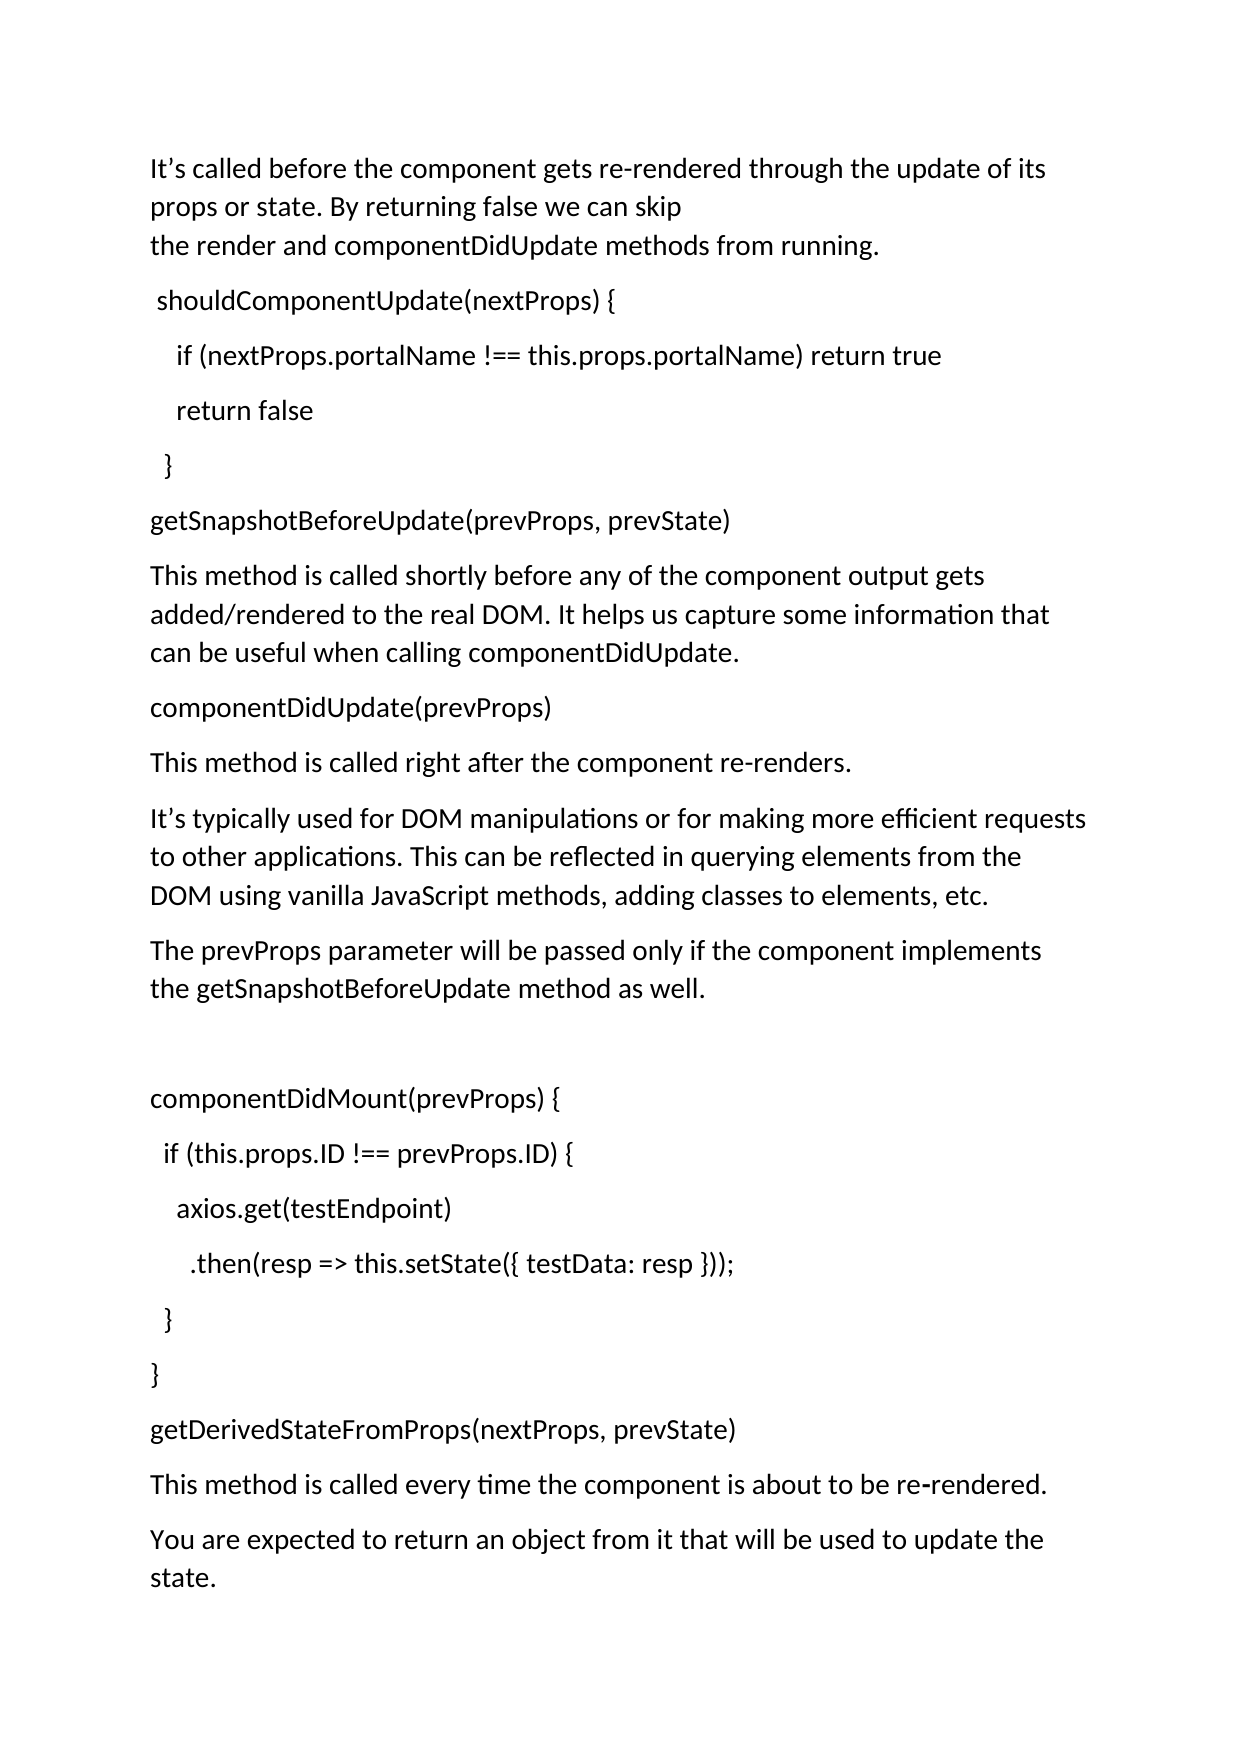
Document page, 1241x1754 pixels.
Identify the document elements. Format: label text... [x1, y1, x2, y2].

text } [150, 1356, 1090, 1391]
text This method is called every time the component is about to be re-rendered. [150, 1466, 1090, 1502]
text } [150, 1301, 1090, 1336]
text It’s called before the component gets re-rendered through the update of its props or state. By returning false we can skip the render and componentDidUpdate methods from running. [150, 150, 1090, 262]
text } [150, 447, 1090, 483]
text The prevProps parameter will be passed only if the component implements the getSnapshotBeforeUpdate method as well. [150, 932, 1090, 1006]
text shouldComponentUpdate(nextProps) { [150, 282, 1090, 318]
text .then(resp => this.setState({ testData: resp })); [150, 1246, 1090, 1281]
text componentDidUpdate(prevProps) [150, 689, 1090, 725]
text componentDidMount(prevProps) { [150, 1080, 1090, 1116]
text getSnapshotBeforeUpdate(prevProps, prevState) [150, 502, 1090, 538]
text This method is called shortly before any of the component output gets added/rendered to the real DOM. It helps us capture some information that can be useful when calling componentDidUpdate. [150, 557, 1090, 670]
text axios.get(testEndpoint) [150, 1191, 1090, 1226]
text if (nextProps.portalName !== this.props.portalName) return true [150, 337, 1090, 373]
text It’s typically used for DOM manipulations or for making more efficient requests to other applications. This can be reflected in querying elements from the DOM using vanilla JavaScript methods, adding classes to elements, etc. [150, 800, 1090, 912]
text This method is called right after the component re-renders. [150, 744, 1090, 780]
text if (this.props.ID !== prevProps.ID) { [150, 1135, 1090, 1171]
text getDerivedStateFromProps(nextProps, prevState) [150, 1411, 1090, 1447]
text return false [150, 392, 1090, 428]
text You are expected to return an object from it that will be used to update the state. [150, 1521, 1090, 1595]
